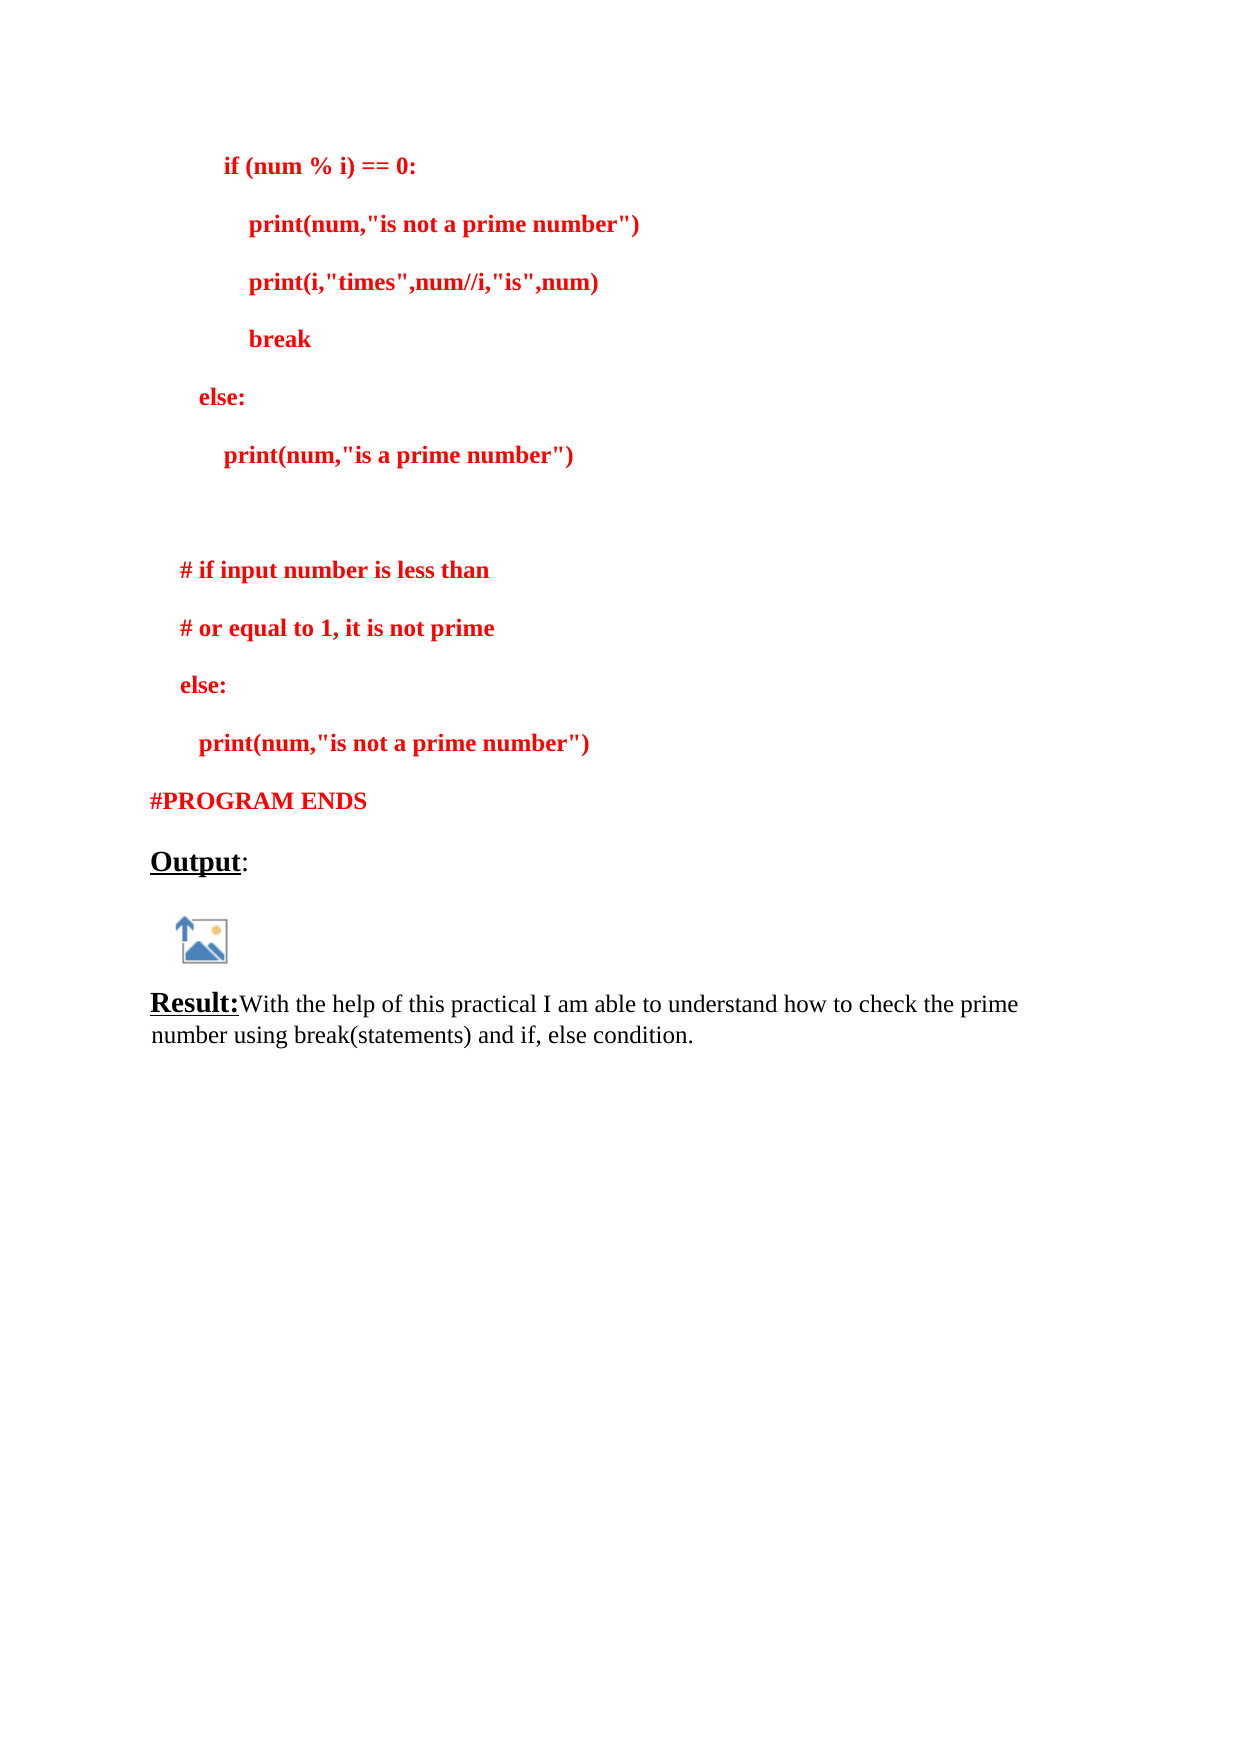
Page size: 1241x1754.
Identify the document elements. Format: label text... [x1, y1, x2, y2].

text else: [180, 382, 1093, 411]
text if (num % i) == 0: [180, 151, 1093, 180]
text # or equal to 1, it is not prime [180, 613, 1093, 641]
text #PROGRAM ENDS [150, 786, 1093, 815]
text Output: [150, 844, 1093, 877]
picture [173, 910, 231, 967]
text print(num,"is not a prime number") [180, 728, 1093, 757]
text break [180, 324, 1093, 353]
text print(i,"times",num//i,"is",num) [180, 267, 1093, 295]
text # if input number is less than [180, 555, 1093, 584]
text else: [180, 671, 1093, 699]
text print(num,"is a prime number") [180, 440, 1093, 469]
text print(num,"is not a prime number") [180, 209, 1093, 238]
text Result:With the help of this practical I am able to understand how to check the prime number using break(statements) and if, else condition. [150, 986, 1093, 1049]
